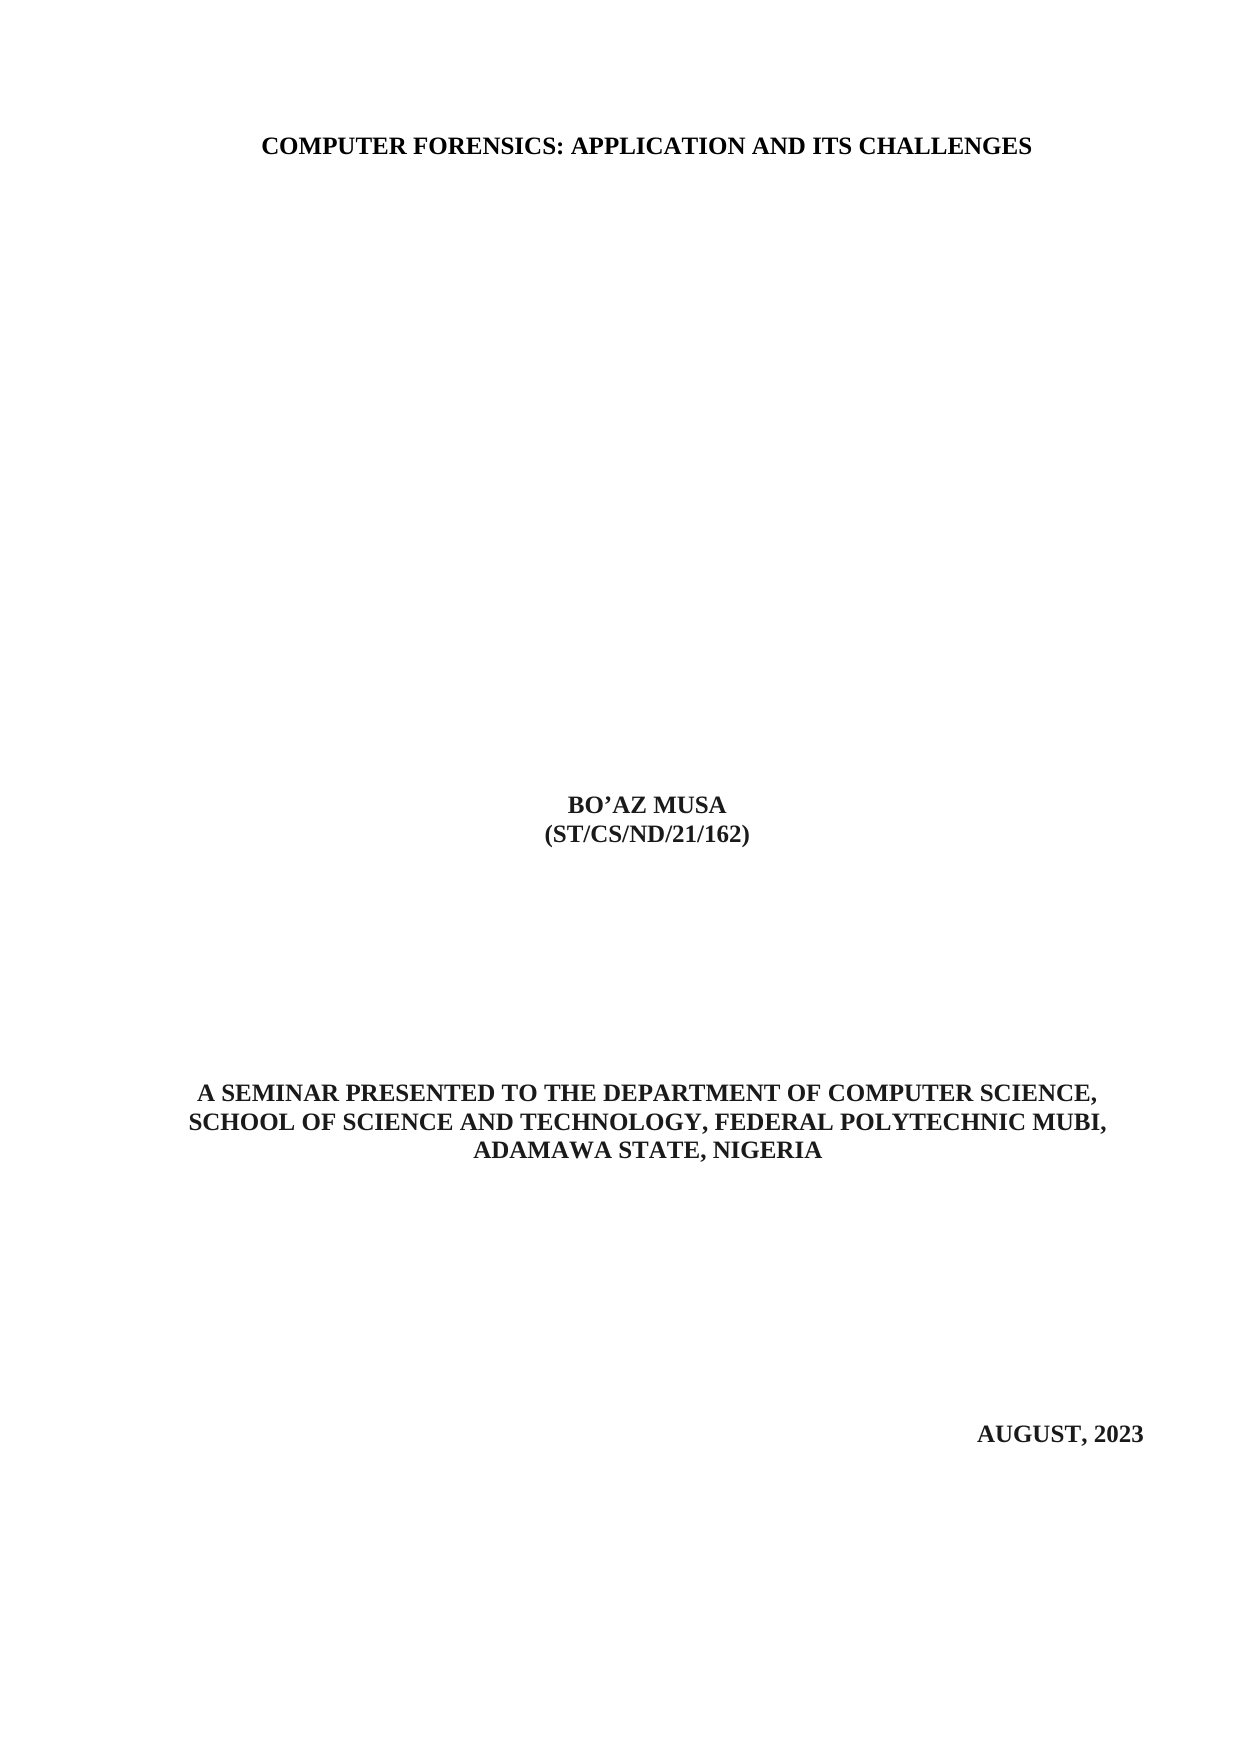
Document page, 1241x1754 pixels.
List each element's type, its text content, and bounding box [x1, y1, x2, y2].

text COMPUTER FORENSICS: APPLICATION AND ITS CHALLENGES [150, 131, 1143, 160]
text (ST/CS/ND/21/162) [151, 819, 1143, 848]
text BO’AZ MUSA [151, 790, 1143, 819]
text A SEMINAR PRESENTED TO THE DEPARTMENT OF COMPUTER SCIENCE, SCHOOL OF SCIENCE AND TECHNOLOGY, FEDERAL POLYTECHNIC MUBI, ADAMAWA STATE, NIGERIA [151, 1078, 1143, 1164]
text AUGUST, 2023 [151, 1419, 1143, 1448]
